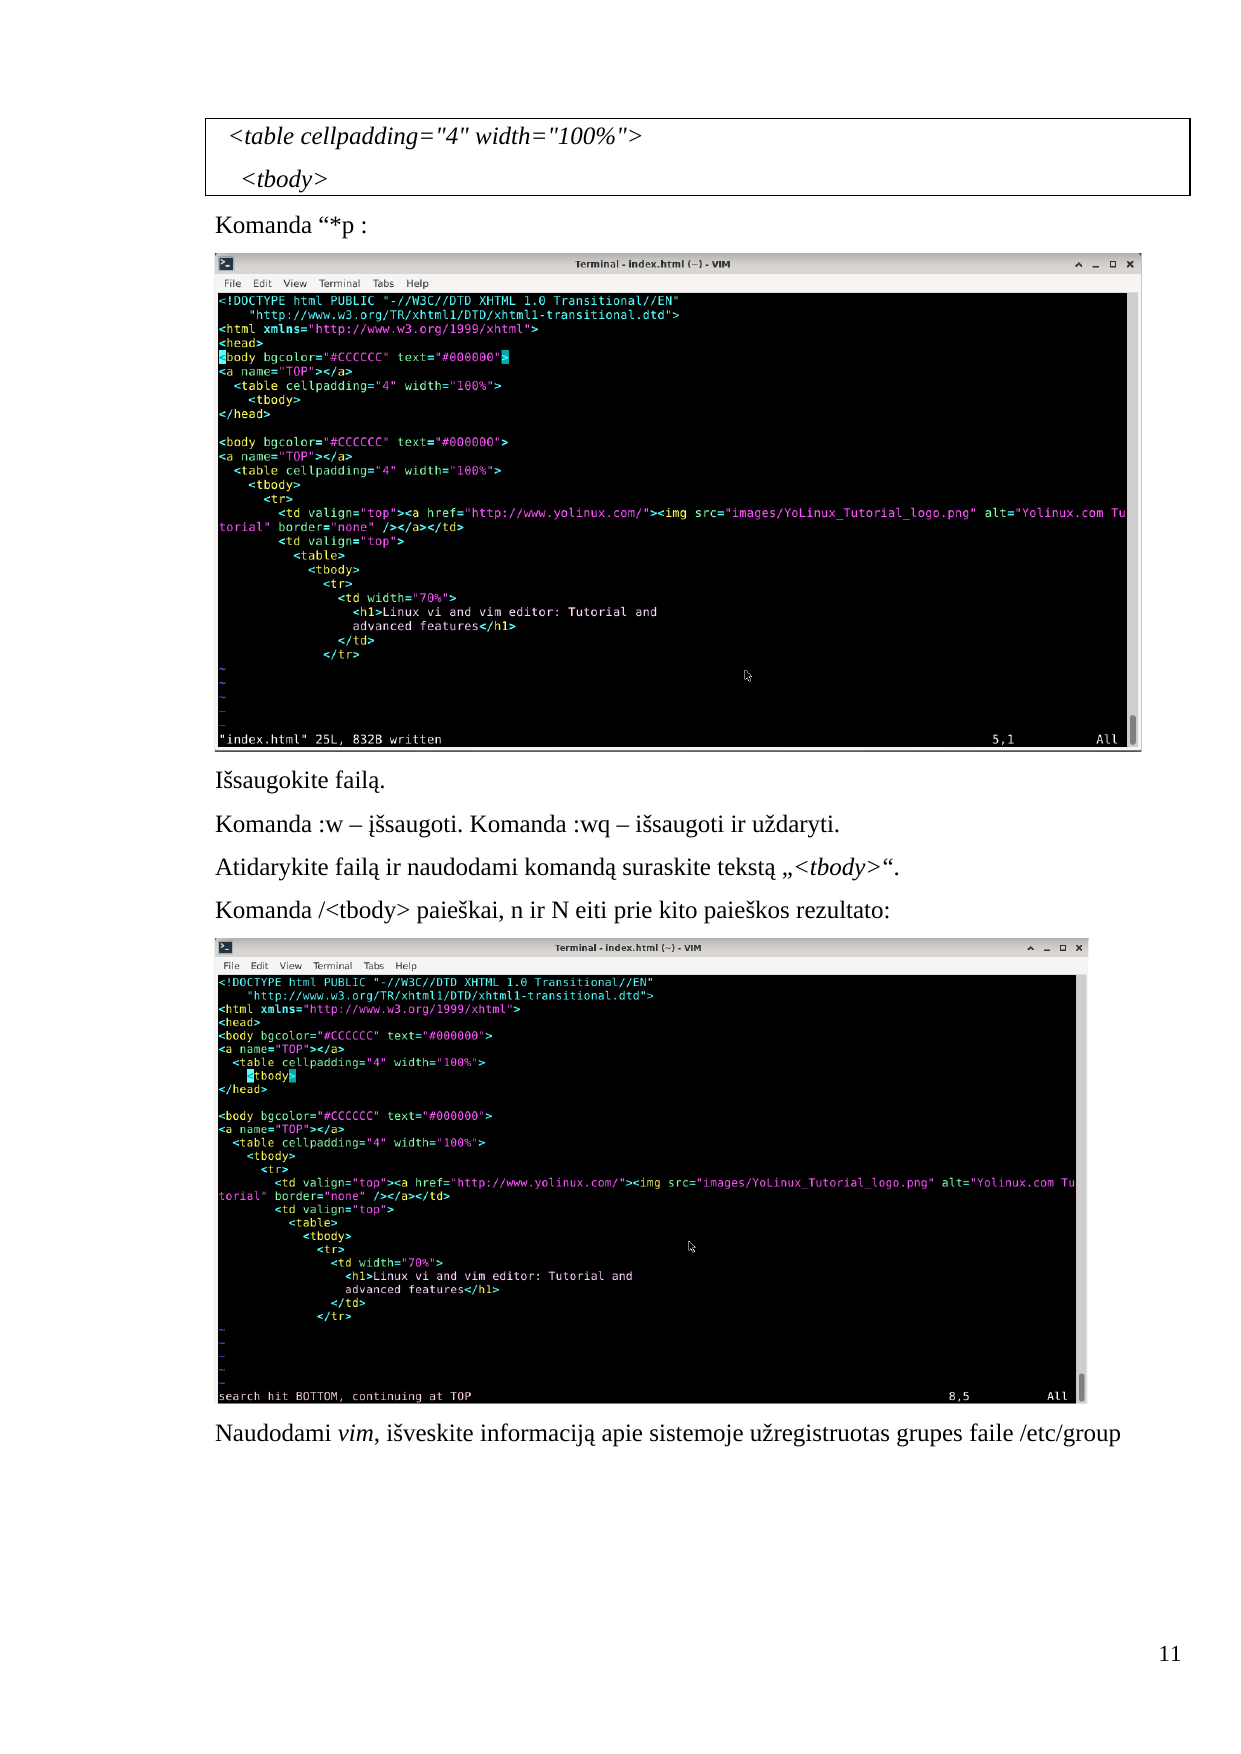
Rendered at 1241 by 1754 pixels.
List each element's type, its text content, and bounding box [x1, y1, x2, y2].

list Komanda “*p : [215, 211, 1181, 239]
list Išsaugokite failą. [215, 766, 1181, 794]
list Naudodami vim, išveskite informaciją apie sistemoje užregistruotas grupes faile /etc/group [215, 1418, 1181, 1446]
list Komanda /<tbody> paieškai, n ir N eiti prie kito paieškos rezultato: [215, 895, 1181, 924]
list <table cellpadding="4" width="100%"> [206, 119, 1189, 150]
list Atidarykite failą ir naudodami komandą suraskite tekstą „<tbody>“. [215, 852, 1181, 881]
list <tbody> [206, 161, 1189, 195]
picture [214, 253, 1142, 750]
list Komanda :w – įšsaugoti. Komanda :wq – išsaugoti ir uždaryti. [215, 809, 1181, 837]
picture [214, 938, 1089, 1404]
